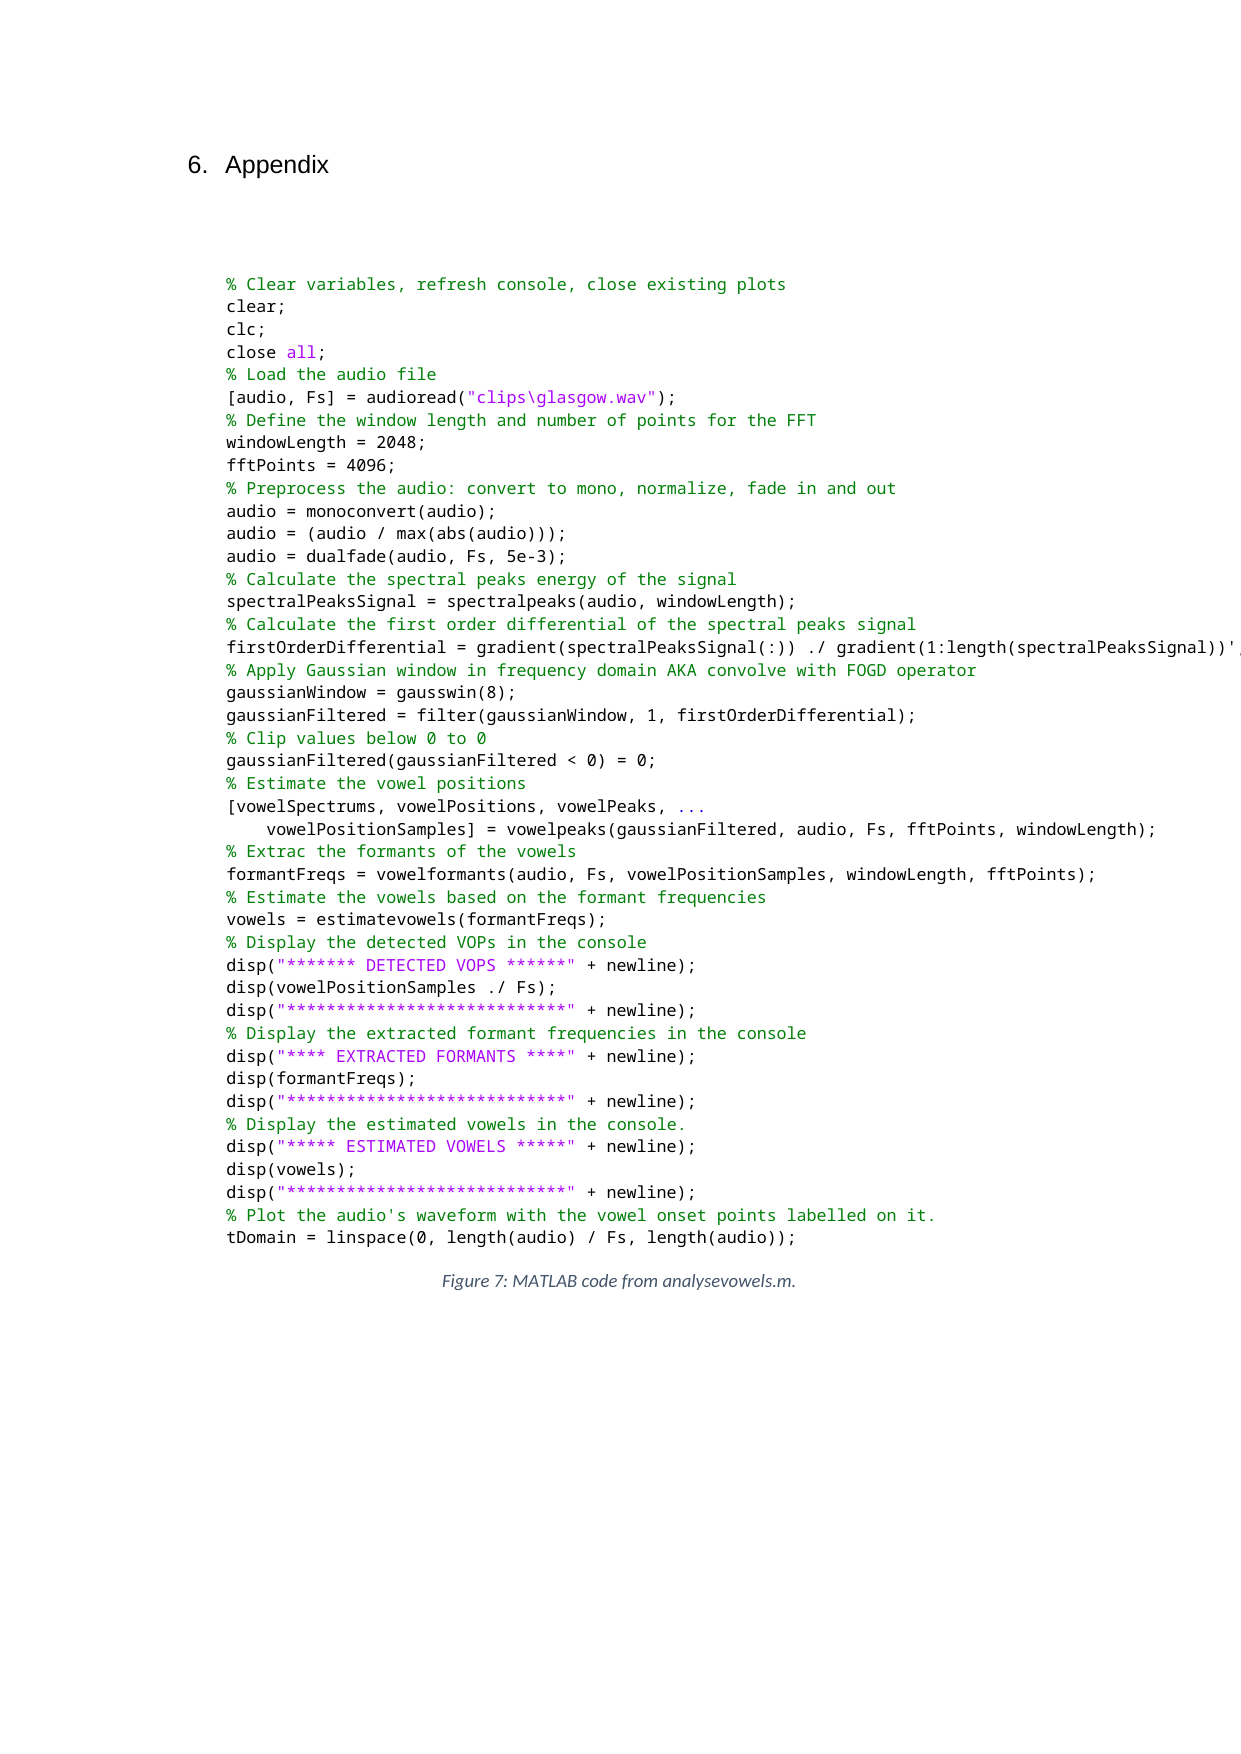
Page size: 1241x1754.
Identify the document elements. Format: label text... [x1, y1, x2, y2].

list Appendix [187, 150, 1090, 179]
text Figure 7: MATLAB code from analysevowels.m. [150, 1269, 1090, 1292]
